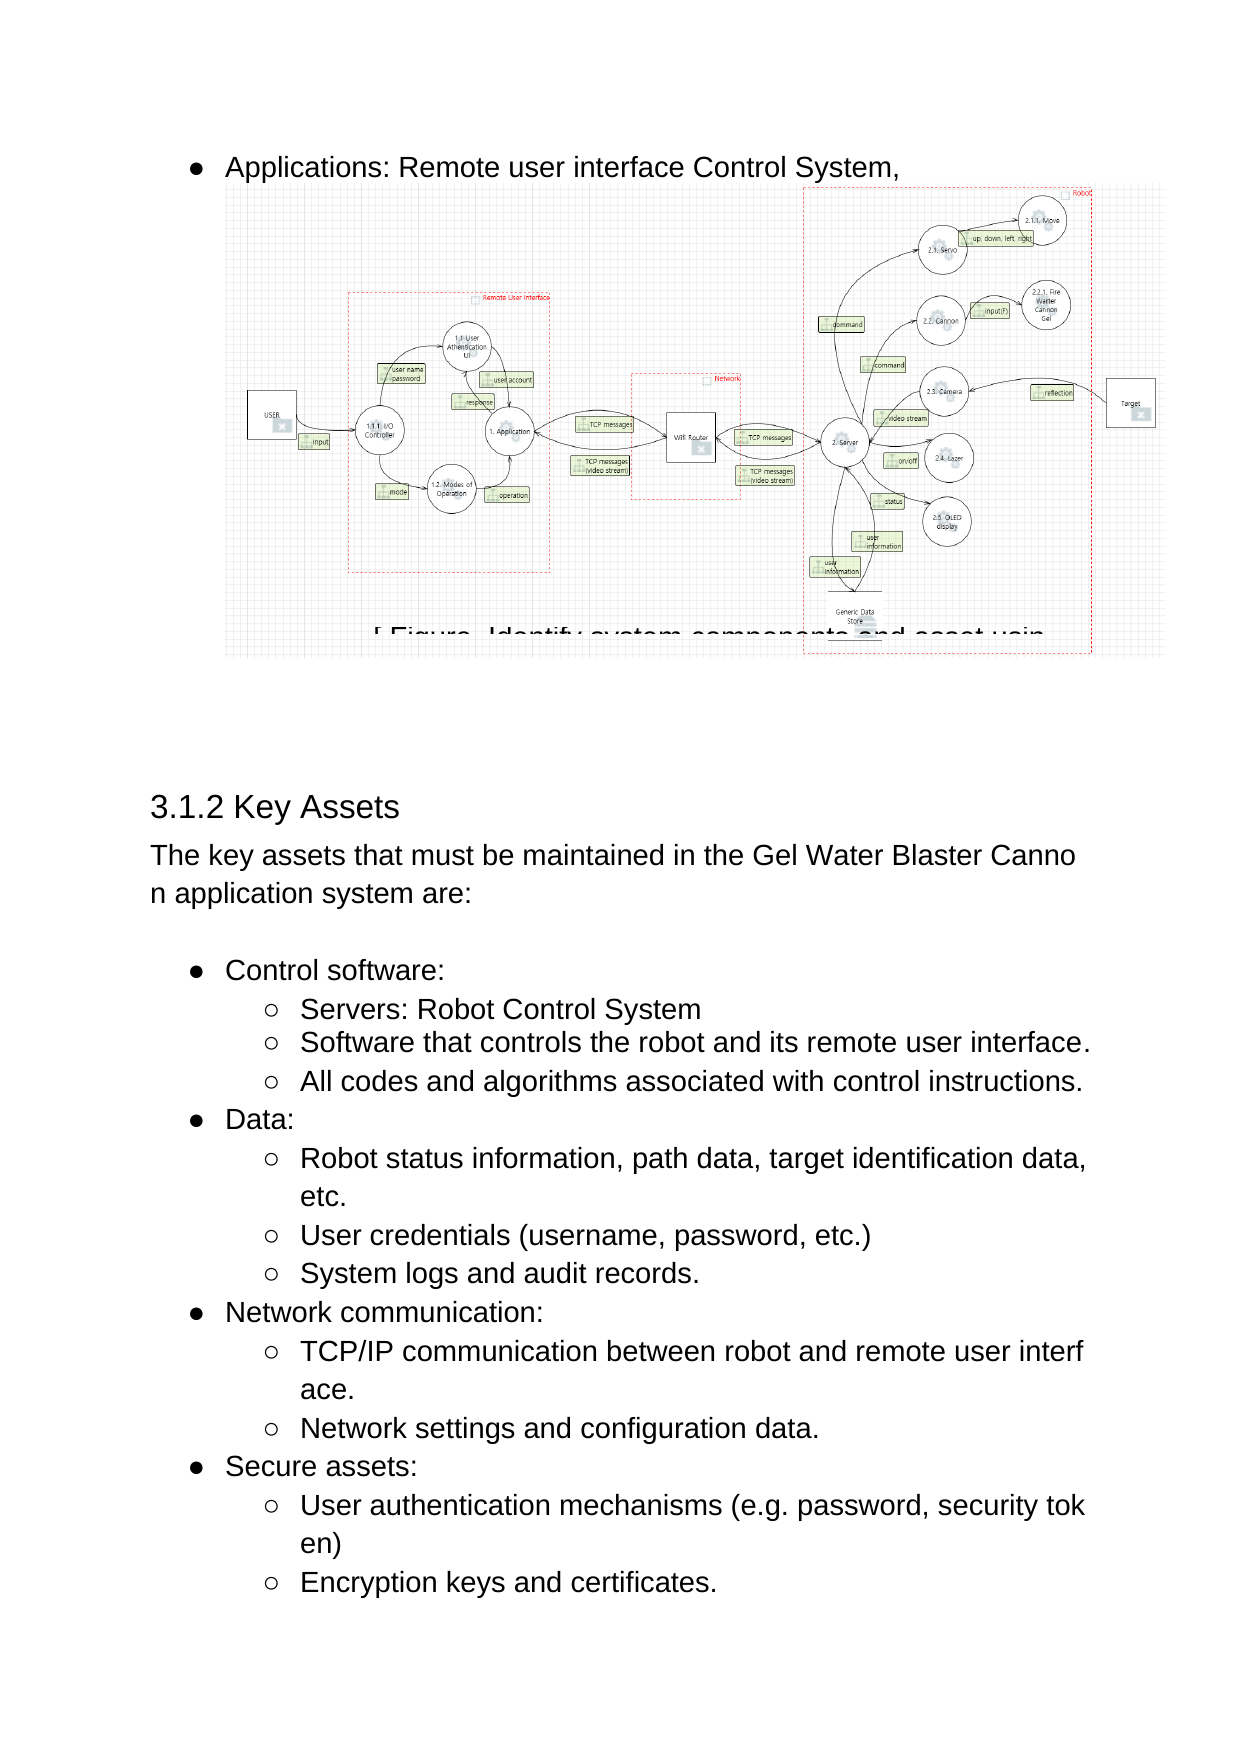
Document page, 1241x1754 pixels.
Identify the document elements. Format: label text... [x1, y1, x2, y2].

list Control software: [187, 953, 1090, 987]
list User credentials (username, password, etc.) [262, 1218, 1090, 1252]
list TCP/IP communication between robot and remote user interface. [262, 1334, 1090, 1406]
list Data: [187, 1102, 1090, 1136]
list Network settings and configuration data. [262, 1411, 1090, 1444]
list All codes and algorithms associated with control instructions. [262, 1064, 1090, 1097]
list Robot status information, path data, target identification data, etc. [262, 1141, 1090, 1213]
list User authentication mechanisms (e.g. password, security token) [262, 1488, 1090, 1560]
list Encryption keys and certificates. [262, 1565, 1090, 1598]
subtitle 3.1.2 Key Assets [150, 787, 1090, 825]
list Secure assets: [187, 1449, 1090, 1483]
text The key assets that must be maintained in the Gel Water Blaster Cannon application system are: [150, 838, 1090, 910]
picture [225, 183, 1166, 658]
list Servers: Robot Control System [262, 992, 1090, 1025]
list System logs and audit records. [262, 1257, 1090, 1290]
list Software that controls the robot and its remote user interface. [262, 1025, 1090, 1059]
list Network communication: [187, 1295, 1090, 1329]
